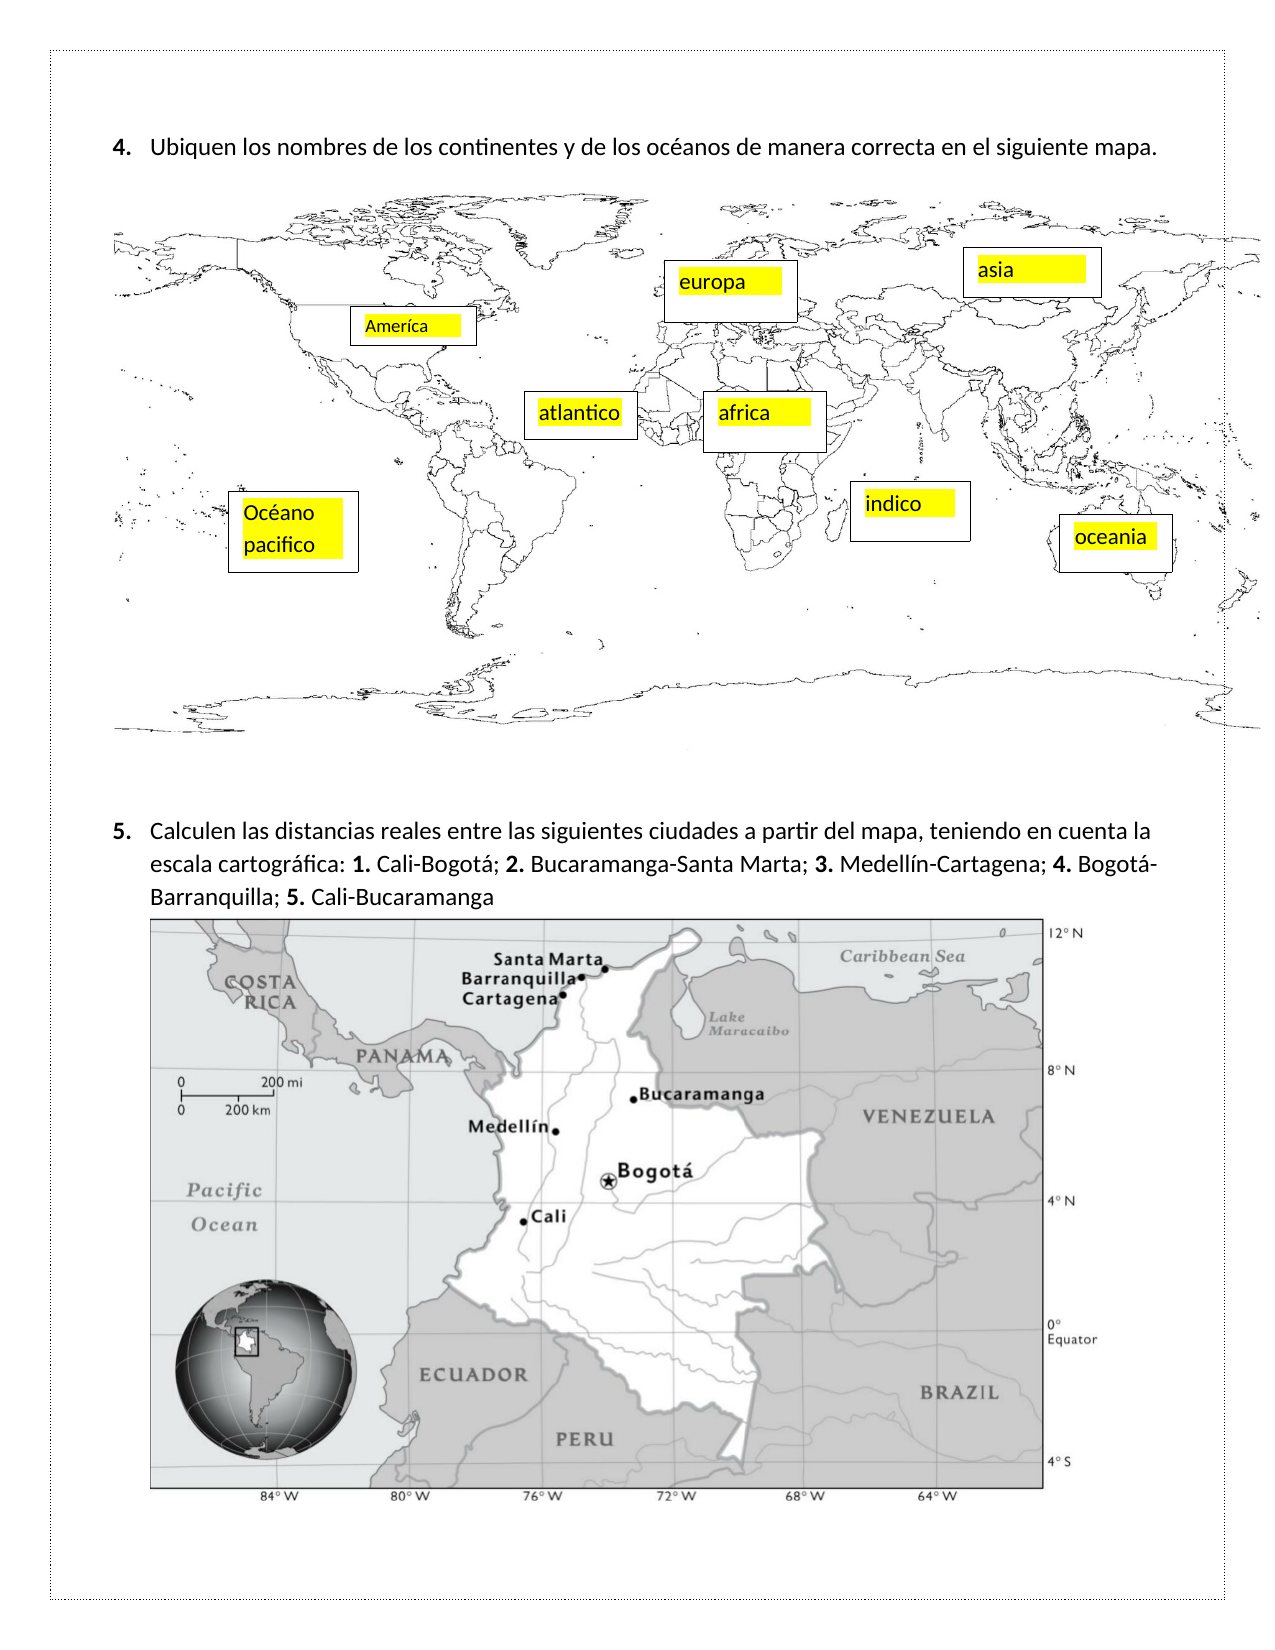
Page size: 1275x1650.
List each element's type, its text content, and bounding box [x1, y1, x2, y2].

picture [112, 180, 1262, 757]
picture [150, 913, 1100, 1501]
list Ubiquen los nombres de los continentes y de los océanos de manera correcta en el siguiente mapa. [112, 131, 1200, 161]
